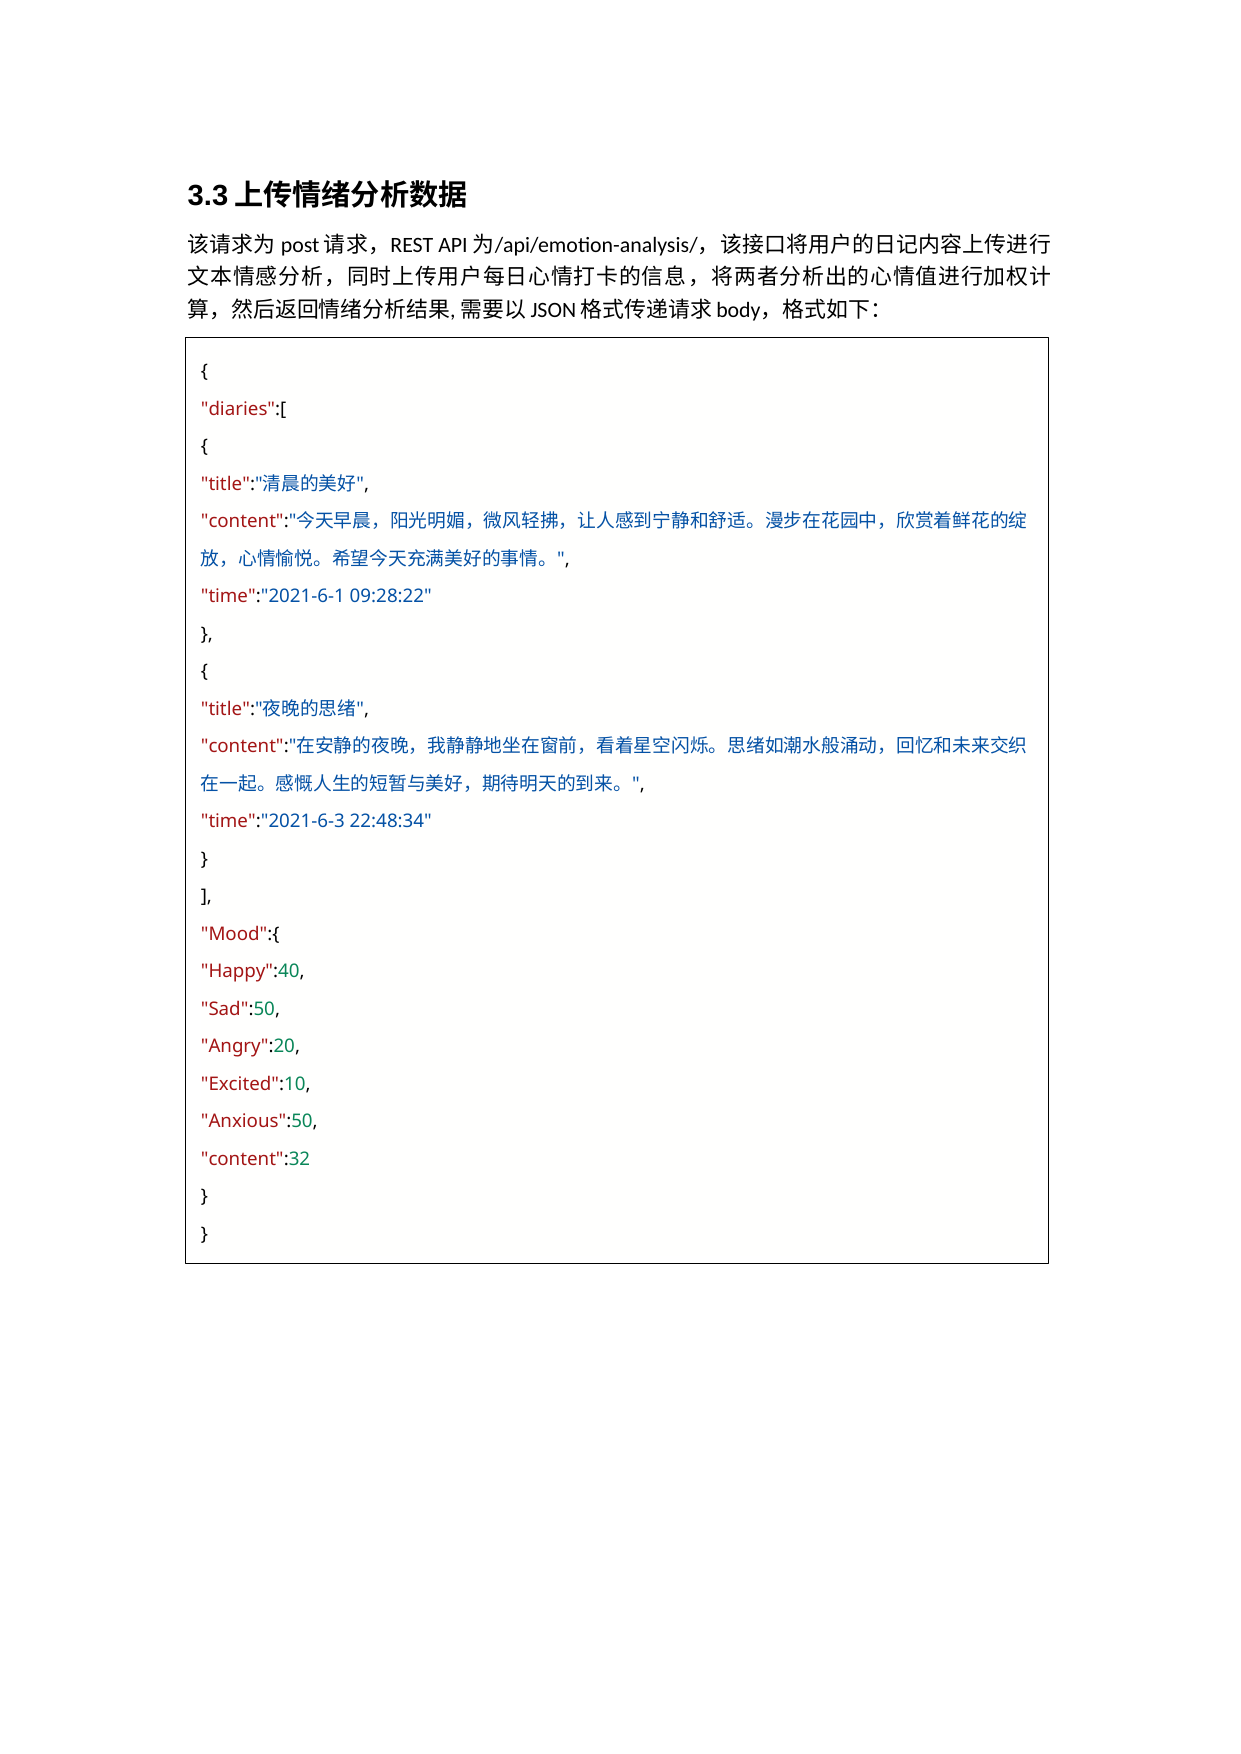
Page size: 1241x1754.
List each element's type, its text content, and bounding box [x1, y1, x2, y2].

text 3.3上传情绪分析数据 [187, 162, 1053, 227]
text 该请求为post请求，REST API为/api/emotion-analysis/，该接口将用户的日记内容上传进行文本情感分析，同时上传用户每日心情打卡的信息，将两者分析出的心情值进行加权计算，然后返回情绪分析结果, 需要以JSON格式传递请求body，格式如下： [187, 227, 1053, 324]
